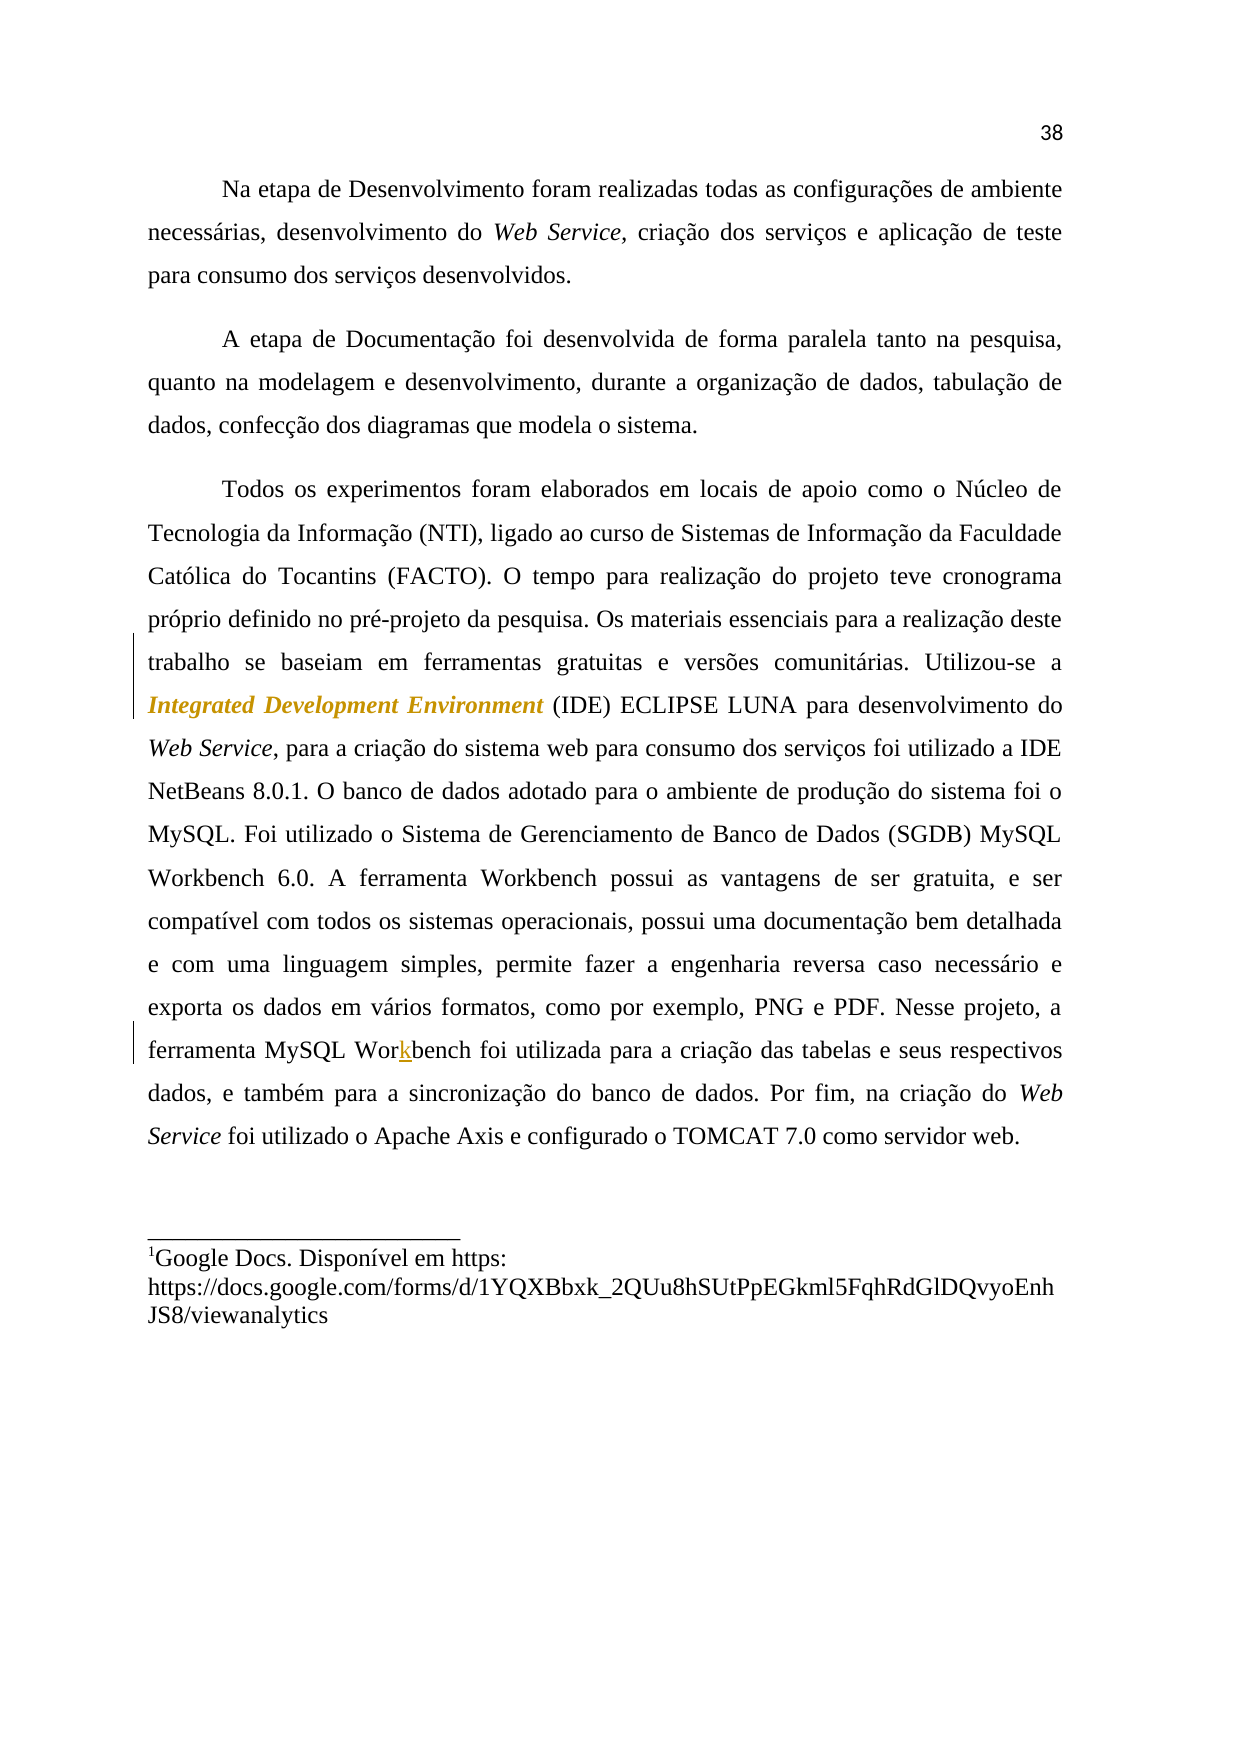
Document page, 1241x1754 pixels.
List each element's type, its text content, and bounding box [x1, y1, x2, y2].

text 1Google Docs. Disponível em https: https://docs.google.com/forms/d/1YQXBbxk_2QUu8hSUtPpEGkml5FqhRdGlDQvyoEnhJS8/viewanalytics [148, 1243, 1063, 1329]
text A etapa de Documentação foi desenvolvida de forma paralela tanto na pesquisa, quanto na modelagem e desenvolvimento, durante a organização de dados, tabulação de dados, confecção dos diagramas que modela o sistema. [148, 324, 1063, 439]
text _________________________ [148, 1214, 1063, 1243]
text Na etapa de Desenvolvimento foram realizadas todas as configurações de ambiente necessárias, desenvolvimento do Web Service, criação dos serviços e aplicação de teste para consumo dos serviços desenvolvidos. [148, 174, 1063, 289]
text Todos os experimentos foram elaborados em locais de apoio como o Núcleo de Tecnologia da Informação (NTI), ligado ao curso de Sistemas de Informação da Faculdade Católica do Tocantins (FACTO). O tempo para realização do projeto teve cronograma próprio definido no pré-projeto da pesquisa. Os materiais essenciais para a realização deste trabalho se baseiam em ferramentas gratuitas e versões comunitárias. Utilizou-se a Integrated Development Environment (IDE) ECLIPSE LUNA para desenvolvimento do Web Service, para a criação do sistema web para consumo dos serviços foi utilizado a IDE NetBeans 8.0.1. O banco de dados adotado para o ambiente de produção do sistema foi o MySQL. Foi utilizado o Sistema de Gerenciamento de Banco de Dados (SGDB) MySQL Workbench 6.0. A ferramenta Workbench possui as vantagens de ser gratuita, e ser compatível com todos os sistemas operacionais, possui uma documentação bem detalhada e com uma linguagem simples, permite fazer a engenharia reversa caso necessário e exporta os dados em vários formatos, como por exemplo, PNG e PDF. Nesse projeto, a ferramenta MySQL Worbench foi utilizada para a criação das tabelas e seus respectivos dados, e também para a sincronização do banco de dados. Por fim, na criação do Web Service foi utilizado o Apache Axis e configurado o TOMCAT 7.0 como servidor web. [148, 474, 1063, 1150]
